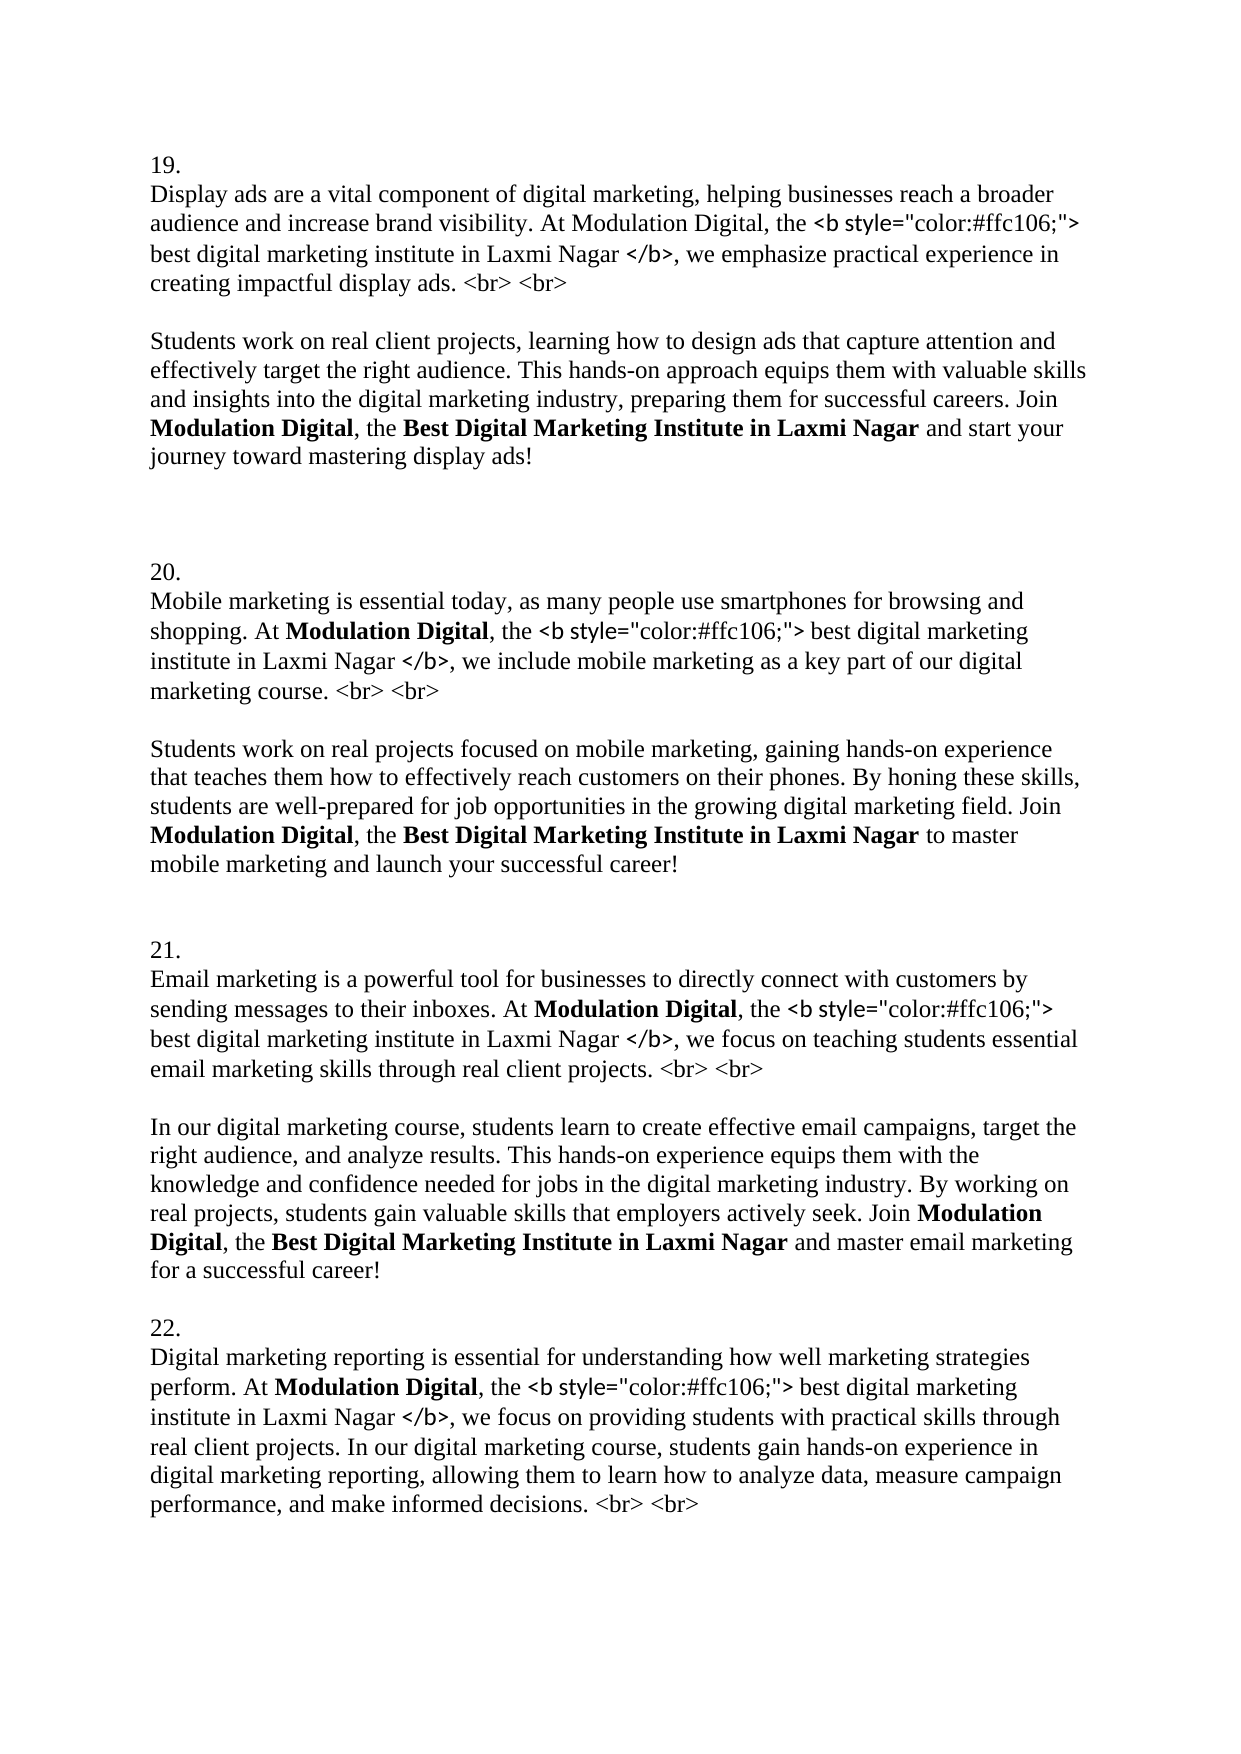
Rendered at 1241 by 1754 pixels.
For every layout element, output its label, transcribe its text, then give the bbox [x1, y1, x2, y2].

text In our digital marketing course, students learn to create effective email campaigns, target the right audience, and analyze results. This hands-on experience equips them with the knowledge and confidence needed for jobs in the digital marketing industry. By working on real projects, students gain valuable skills that employers actively seek. Join Modulation Digital, the Best Digital Marketing Institute in Laxmi Nagar and master email marketing for a successful career! 22. Digital marketing reporting is essential for understanding how well marketing strategies perform. At Modulation Digital, the <b style="color:#ffc106;"> best digital marketing institute in Laxmi Nagar </b>, we focus on providing students with practical skills through real client projects. In our digital marketing course, students gain hands-on experience in digital marketing reporting, allowing them to learn how to analyze data, measure campaign performance, and make informed decisions. <br> <br> [150, 1112, 1090, 1518]
text 19. Display ads are a vital component of digital marketing, helping businesses reach a broader audience and increase brand visibility. At Modulation Digital, the <b style="color:#ffc106;"> best digital marketing institute in Laxmi Nagar </b>, we emphasize practical experience in creating impactful display ads. <br> <br> [150, 150, 1090, 297]
text Students work on real projects focused on mobile marketing, gaining hands-on experience that teaches them how to effectively reach customers on their phones. By honing these skills, students are well-prepared for job opportunities in the growing digital marketing field. Join Modulation Digital, the Best Digital Marketing Institute in Laxmi Nagar to master mobile marketing and launch your successful career! [150, 734, 1090, 877]
text Students work on real client projects, learning how to design ads that capture attention and effectively target the right audience. This hands-on approach equips them with valuable skills and insights into the digital marketing industry, preparing them for successful careers. Join Modulation Digital, the Best Digital Marketing Institute in Laxmi Nagar and start your journey toward mastering display ads! [150, 326, 1090, 470]
text 21. Email marketing is a powerful tool for businesses to directly connect with customers by sending messages to their inboxes. At Modulation Digital, the <b style="color:#ffc106;"> best digital marketing institute in Laxmi Nagar </b>, we focus on teaching students essential email marketing skills through real client projects. <br> <br> [150, 907, 1090, 1083]
text 20. Mobile marketing is essential today, as many people use smartphones for browsing and shopping. At Modulation Digital, the <b style="color:#ffc106;"> best digital marketing institute in Laxmi Nagar </b>, we include mobile marketing as a key part of our digital marketing course. <br> <br> [150, 557, 1090, 704]
